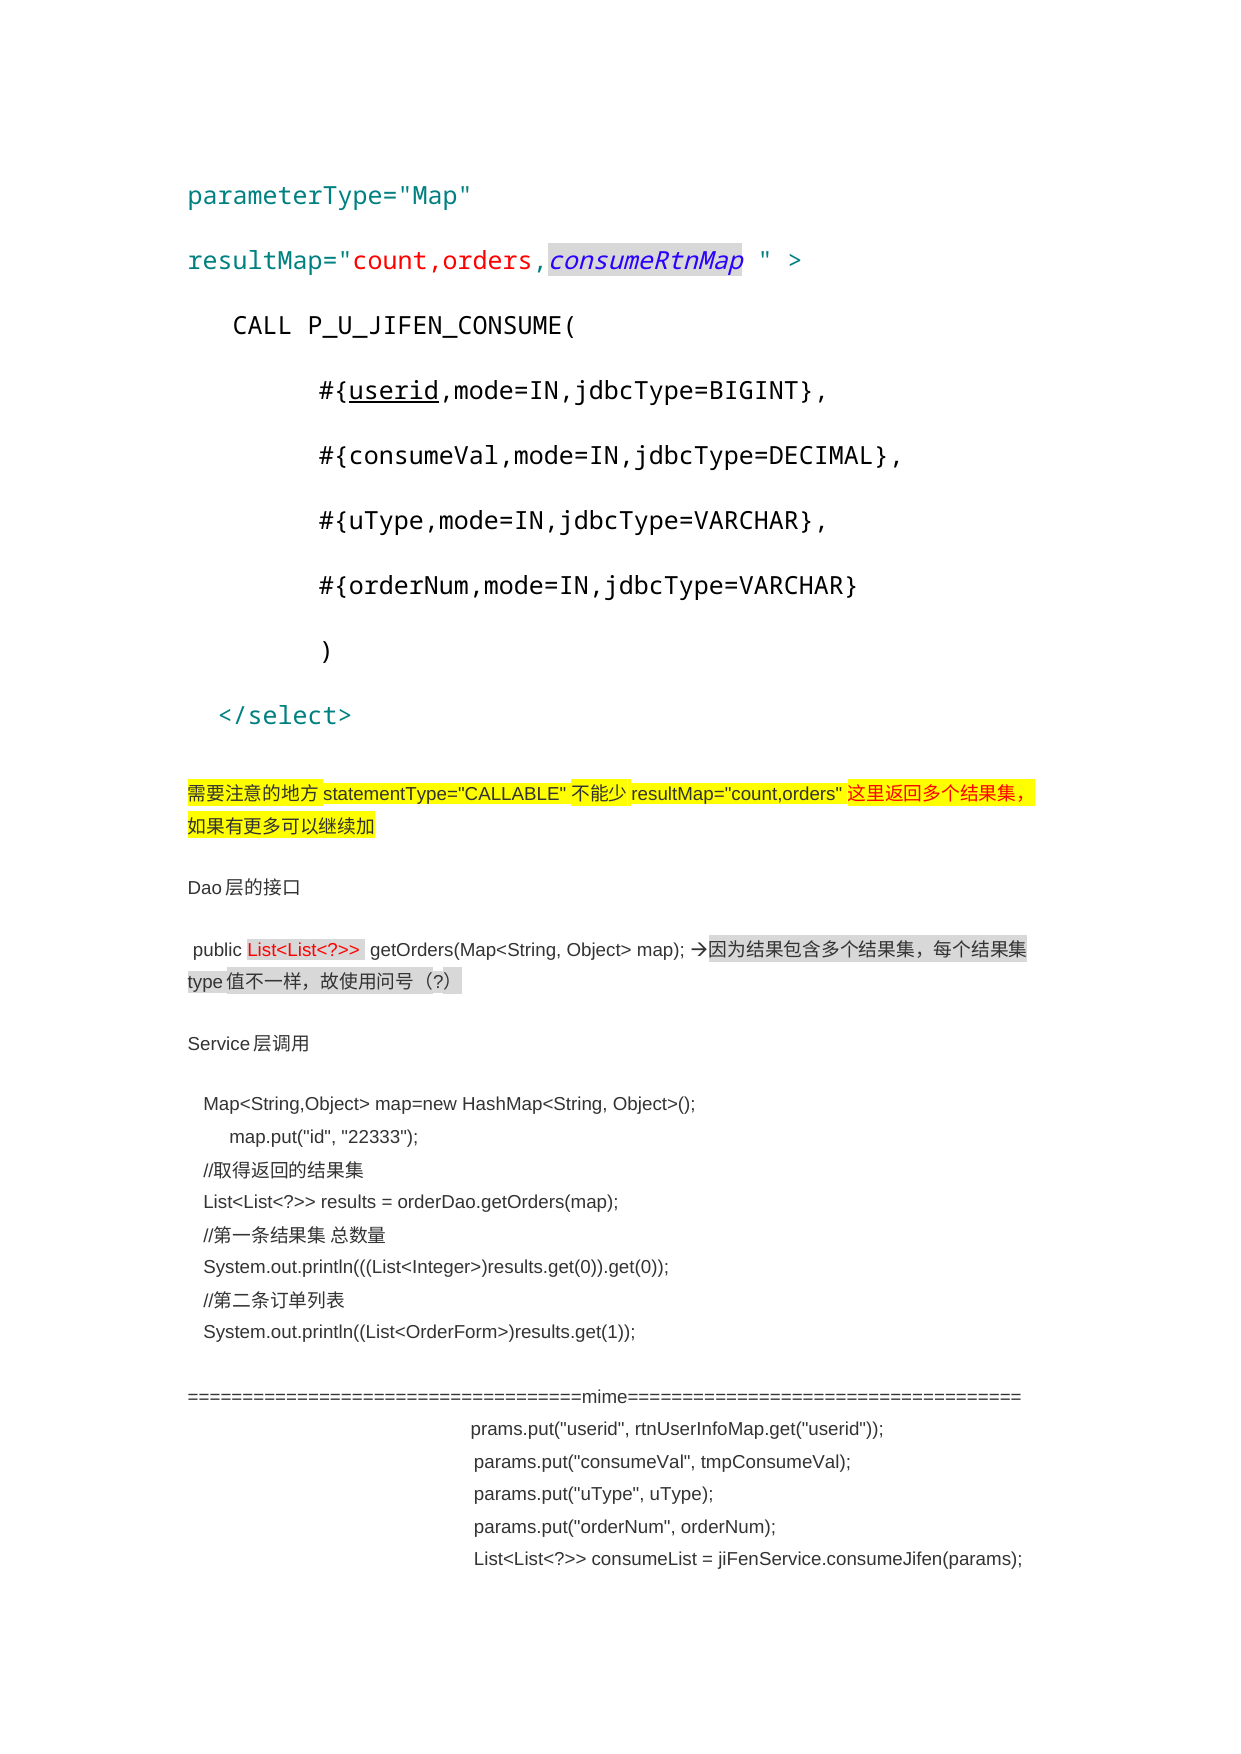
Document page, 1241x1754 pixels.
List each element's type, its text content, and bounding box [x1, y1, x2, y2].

text CALL P_U_JIFEN_CONSUME( [187, 292, 1053, 357]
text #{consumeVal,mode=IN,jdbcType=DECIMAL}, [187, 422, 1053, 487]
text params.put("orderNum", orderNum); [187, 1510, 1053, 1543]
text //第二条订单列表 [187, 1283, 1053, 1315]
text #{uType,mode=IN,jdbcType=VARCHAR}, [187, 487, 1053, 552]
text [187, 162, 1053, 292]
text Service层调用 [187, 1026, 1053, 1059]
text </select> [187, 682, 1053, 747]
text //取得返回的结果集 [187, 1153, 1053, 1185]
text prams.put("userid", rtnUserInfoMap.get("userid")); [187, 1413, 1053, 1445]
text Dao层的接口 [187, 870, 1053, 903]
text Map<String,Object> map=new HashMap<String, Object>(); [187, 1088, 1053, 1120]
text public List<List<?>> getOrders(Map<String, Object> map); 因为结果包含多个结果集，每个结果集type值不一样，故使用问号（?） [187, 932, 1053, 997]
text params.put("uType", uType); [187, 1478, 1053, 1510]
text List<List<?>> results = orderDao.getOrders(map); [187, 1185, 1053, 1218]
text ) [187, 617, 1053, 682]
text //第一条结果集 总数量 [187, 1218, 1053, 1250]
text params.put("consumeVal", tmpConsumeVal); [187, 1445, 1053, 1478]
text System.out.println((List<OrderForm>)results.get(1)); [187, 1315, 1053, 1348]
text 需要注意的地方 statementType="CALLABLE" 不能少resultMap="count,orders" 这里返回多个结果集，如果有更多可以继续加 [187, 776, 1053, 841]
text #{orderNum,mode=IN,jdbcType=VARCHAR} [187, 552, 1053, 617]
text System.out.println(((List<Integer>)results.get(0)).get(0)); [187, 1250, 1053, 1283]
text map.put("id", "22333"); [187, 1120, 1053, 1153]
text ====================================mime==================================== [187, 1380, 1053, 1413]
text #{userid,mode=IN,jdbcType=BIGINT}, [187, 357, 1053, 422]
text List<List<?>> consumeList = jiFenService.consumeJifen(params); [187, 1543, 1053, 1575]
